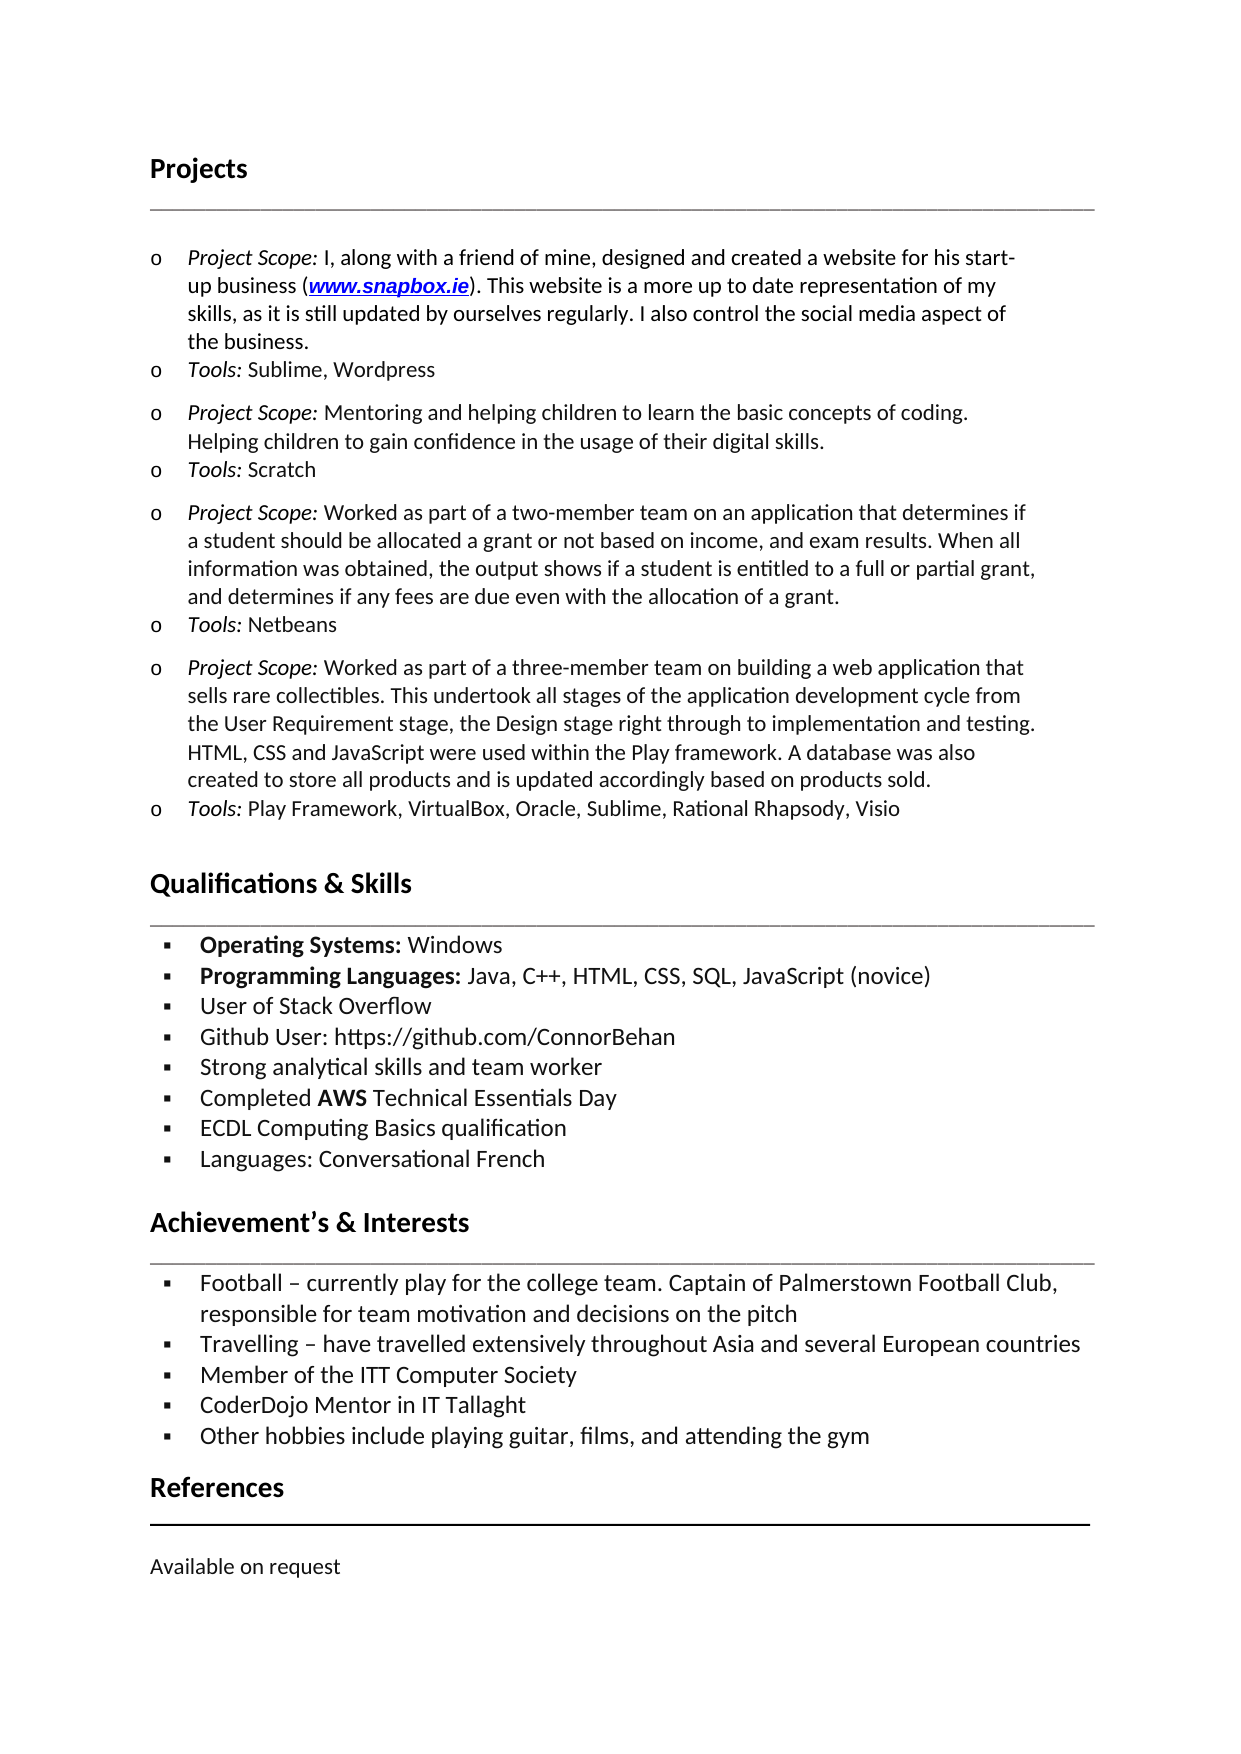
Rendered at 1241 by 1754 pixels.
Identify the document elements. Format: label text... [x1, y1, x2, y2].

text Projects [150, 150, 1090, 186]
list User of Stack Overflow [162, 990, 1090, 1021]
list Tools: Play Framework, VirtualBox, Oracle, Sublime, Rational Rhapsody, Visio [150, 794, 1040, 822]
text Achievement’s & Interests [150, 1204, 1090, 1239]
list Programming Languages: Java, C++, HTML, CSS, SQL, JavaScript (novice) [162, 960, 1090, 990]
list Tools: Scratch [150, 455, 1040, 483]
text References [150, 1469, 1090, 1505]
list Operating Systems: Windows [162, 929, 1090, 960]
list Other hobbies include playing guitar, films, and attending the gym [162, 1420, 1090, 1451]
list CoderDojo Mentor in IT Tallaght [162, 1390, 1090, 1420]
list Project Scope: Worked as part of a two-member team on an application that determines if a student should be allocated a grant or not based on income, and exam results. When all information was obtained, the output shows if a student is entitled to a full or partial grant, and determines if any fees are due even with the allocation of a grant. [150, 498, 1040, 610]
list Project Scope: Mentoring and helping children to learn the basic concepts of coding. Helping children to gain confidence in the usage of their digital skills. [150, 398, 1040, 455]
list Football – currently play for the college team. Captain of Palmerstown Football Club, responsible for team motivation and decisions on the pitch [162, 1268, 1090, 1329]
text Available on request [150, 1552, 1090, 1580]
list Strong analytical skills and team worker [162, 1051, 1090, 1082]
list Github User: https://github.com/ConnorBehan [162, 1021, 1090, 1051]
list Project Scope: Worked as part of a three-member team on building a web application that sells rare collectibles. This undertook all stages of the application development cycle from the User Requirement stage, the Design stage right through to implementation and testing. HTML, CSS and JavaScript were used within the Play framework. A database was also created to store all products and is updated accordingly based on products sold. [150, 653, 1040, 794]
list ECDL Computing Basics qualification [162, 1112, 1090, 1143]
list Languages: Conversational French [162, 1143, 1090, 1173]
list Tools: Sublime, Wordpress [150, 355, 1040, 384]
list Travelling – have travelled extensively throughout Asia and several European countries [162, 1329, 1090, 1359]
list Member of the ITT Computer Society [162, 1359, 1090, 1390]
text Qualifications & Skills [150, 866, 1090, 901]
list Tools: Netbeans [150, 610, 1040, 639]
list Completed AWS Technical Essentials Day [162, 1082, 1090, 1112]
list Project Scope: I, along with a friend of mine, designed and created a website for his start-up business (www.snapbox.ie). This website is a more up to date representation of my skills, as it is still updated by ourselves regularly. I also control the social media aspect of the business. [150, 243, 1040, 355]
